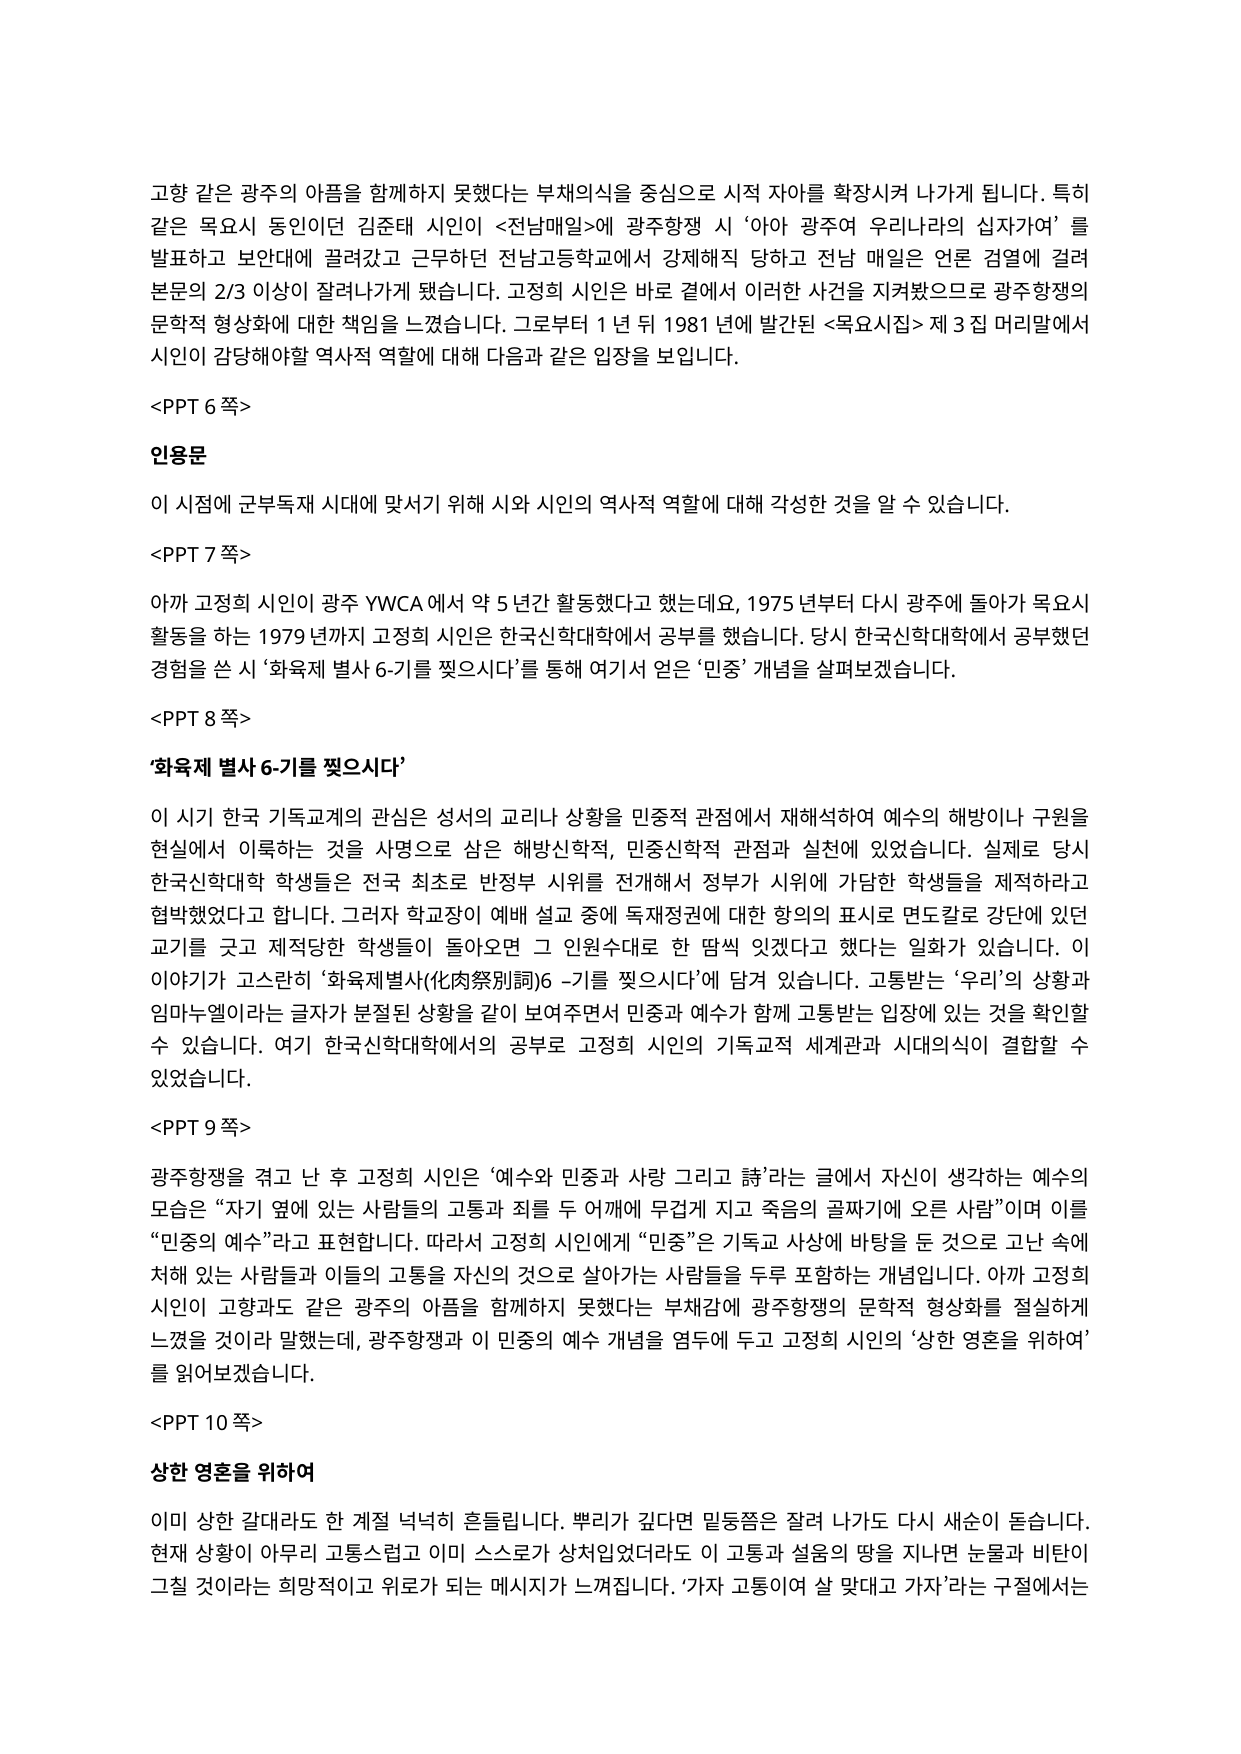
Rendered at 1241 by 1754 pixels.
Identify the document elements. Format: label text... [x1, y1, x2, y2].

text 아까 고정희 시인이 광주 YWCA에서 약 5년간 활동했다고 했는데요, 1975년부터 다시 광주에 돌아가 목요시 활동을 하는 1979년까지 고정희 시인은 한국신학대학에서 공부를 했습니다. 당시 한국신학대학에서 공부했던 경험을 쓴 시 ‘화육제 별사6-기를 찢으시다’를 통해 여기서 얻은 ‘민중’ 개념을 살펴보겠습니다. [150, 587, 1090, 683]
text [150, 177, 1090, 371]
text <PPT 9쪽> [150, 1112, 1090, 1142]
text ‘화육제 별사6-기를 찢으시다’ [150, 752, 1090, 782]
text 광주항쟁을 겪고 난 후 고정희 시인은 ‘예수와 민중과 사랑 그리고 詩’라는 글에서 자신이 생각하는 예수의 모습은 “자기 옆에 있는 사람들의 고통과 죄를 두 어깨에 무겁게 지고 죽음의 골짜기에 오른 사람”이며 이를 “민중의 예수”라고 표현합니다. 따라서 고정희 시인에게 “민중”은 기독교 사상에 바탕을 둔 것으로 고난 속에 처해 있는 사람들과 이들의 고통을 자신의 것으로 살아가는 사람들을 두루 포함하는 개념입니다. 아까 고정희 시인이 고향과도 같은 광주의 아픔을 함께하지 못했다는 부채감에 광주항쟁의 문학적 형상화를 절실하게 느꼈을 것이라 말했는데, 광주항쟁과 이 민중의 예수 개념을 염두에 두고 고정희 시인의 ‘상한 영혼을 위하여’를 읽어보겠습니다. [150, 1161, 1090, 1387]
text 이 시기 한국 기독교계의 관심은 성서의 교리나 상황을 민중적 관점에서 재해석하여 예수의 해방이나 구원을 현실에서 이룩하는 것을 사명으로 삼은 해방신학적, 민중신학적 관점과 실천에 있었습니다. 실제로 당시 한국신학대학 학생들은 전국 최초로 반정부 시위를 전개해서 정부가 시위에 가담한 학생들을 제적하라고 협박했었다고 합니다. 그러자 학교장이 예배 설교 중에 독재정권에 대한 항의의 표시로 면도칼로 강단에 있던 교기를 긋고 제적당한 학생들이 돌아오면 그 인원수대로 한 땀씩 잇겠다고 했다는 일화가 있습니다. 이 이야기가 고스란히 ‘화육제별사(化肉祭別詞)6 –기를 찢으시다’에 담겨 있습니다. 고통받는 ‘우리’의 상황과 임마누엘이라는 글자가 분절된 상황을 같이 보여주면서 민중과 예수가 함께 고통받는 입장에 있는 것을 확인할 수 있습니다. 여기 한국신학대학에서의 공부로 고정희 시인의 기독교적 세계관과 시대의식이 결합할 수 있었습니다. [150, 801, 1090, 1093]
text <PPT 6쪽> [150, 390, 1090, 420]
text 인용문 [150, 439, 1090, 469]
text 이 시점에 군부독재 시대에 맞서기 위해 시와 시인의 역사적 역할에 대해 각성한 것을 알 수 있습니다. [150, 489, 1090, 519]
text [150, 1505, 1090, 1601]
text <PPT 7쪽> [150, 538, 1090, 568]
text 상한 영혼을 위하여 [150, 1456, 1090, 1486]
text <PPT 10쪽> [150, 1406, 1090, 1437]
text <PPT 8쪽> [150, 702, 1090, 732]
